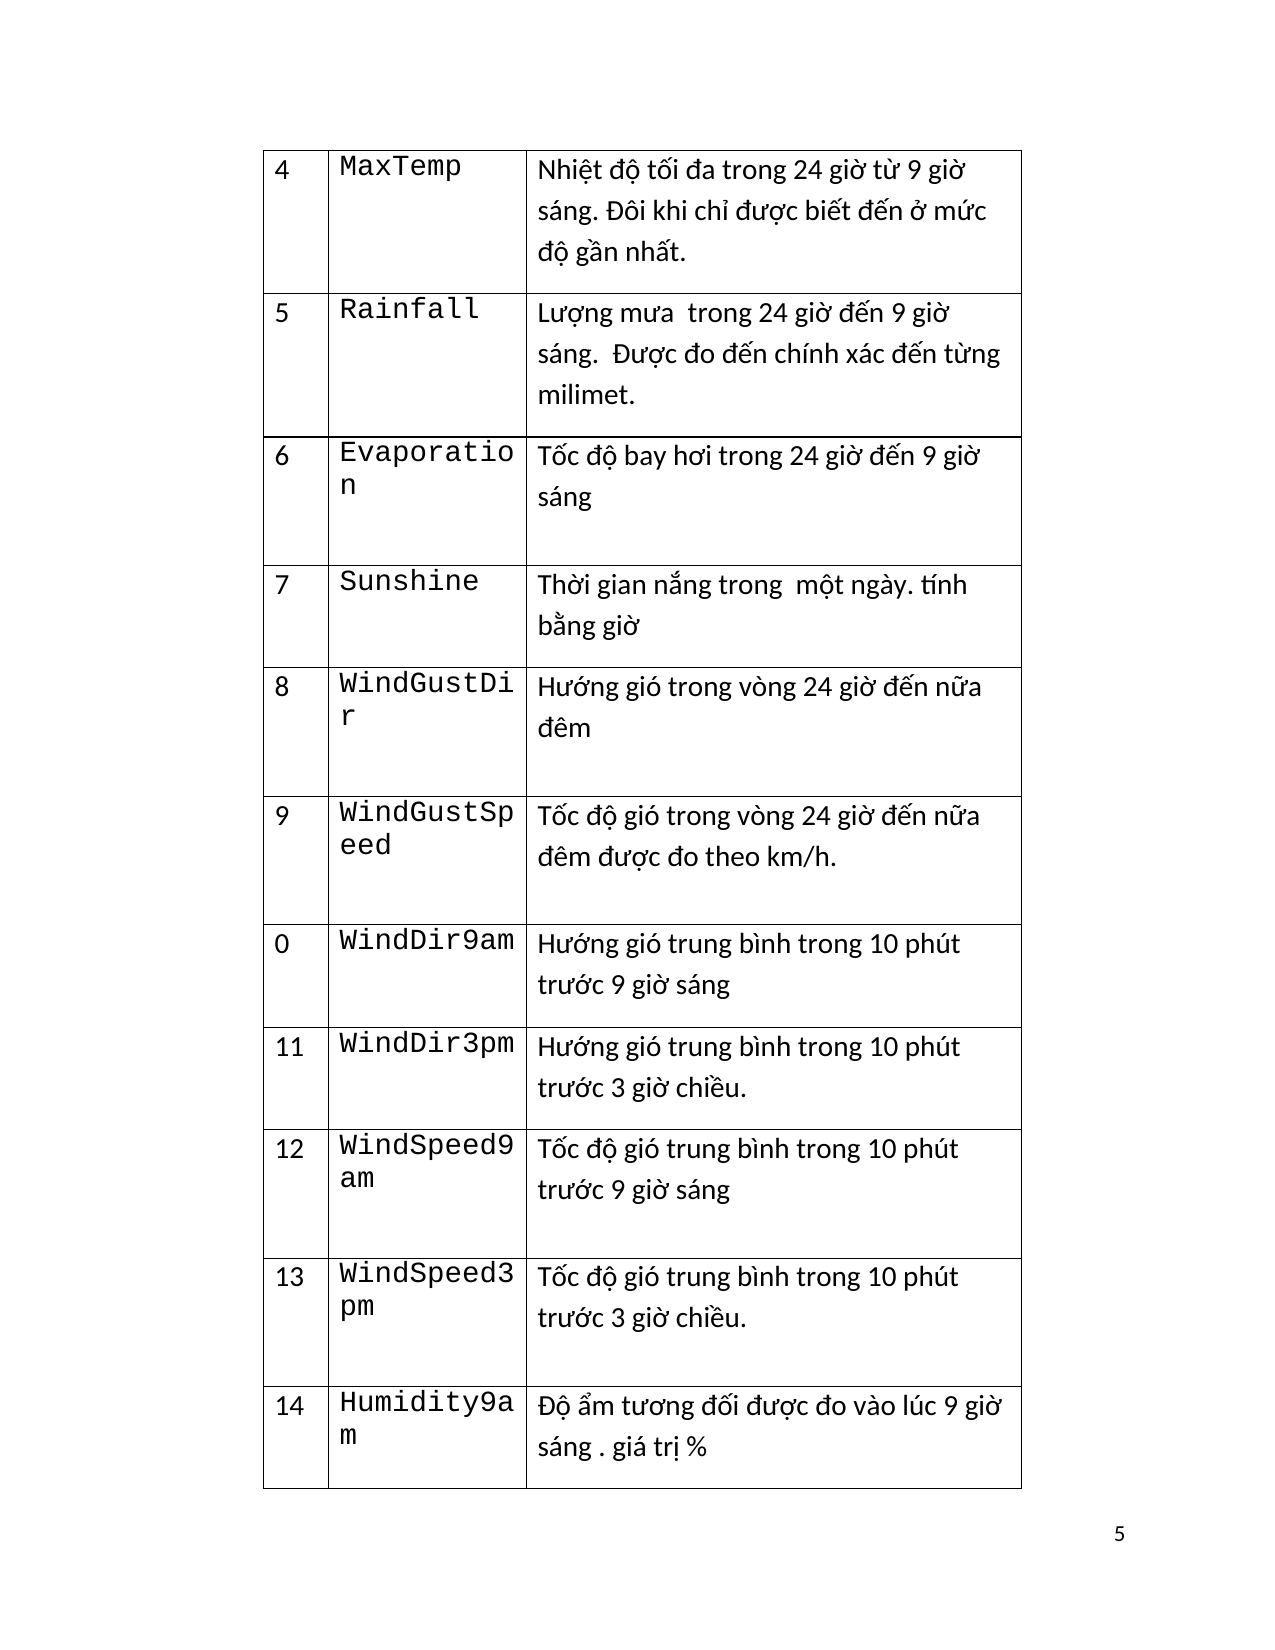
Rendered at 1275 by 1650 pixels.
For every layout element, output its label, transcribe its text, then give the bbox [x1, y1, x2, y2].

table_cell WindGustDir [329, 668, 526, 796]
table_cell 5 [264, 294, 328, 436]
table_cell Tốc độ gió trung bình trong 10 phút trước 9 giờ sáng [527, 1130, 1021, 1257]
table_cell 4 [264, 151, 328, 293]
table_cell 14 [264, 1387, 328, 1488]
table_cell Tốc độ bay hơi trong 24 giờ đến 9 giờ sáng [527, 438, 1021, 565]
table_cell WindSpeed3pm [329, 1259, 526, 1386]
table_cell Thời gian nắng trong một ngày. tính bằng giờ [527, 566, 1021, 667]
table_cell 6 [264, 438, 328, 565]
table_cell Tốc độ gió trung bình trong 10 phút trước 3 giờ chiều. [527, 1259, 1021, 1386]
table_cell Evaporation [329, 438, 526, 565]
table_cell 0 [264, 925, 328, 1027]
table_cell Sunshine [329, 566, 526, 667]
table_cell 12 [264, 1130, 328, 1257]
table_cell Tốc độ gió trong vòng 24 giờ đến nữa đêm được đo theo km/h. [527, 797, 1021, 924]
table_cell 9 [264, 797, 328, 924]
table_cell WindGustSpeed [329, 797, 526, 924]
table_cell Lượng mưa trong 24 giờ đến 9 giờ sáng. Được đo đến chính xác đến từng milimet. [527, 294, 1021, 436]
table_cell Nhiệt độ tối đa trong 24 giờ từ 9 giờ sáng. Đôi khi chỉ được biết đến ở mức độ gần nhất. [527, 151, 1021, 293]
table_cell WindDir9am [329, 925, 526, 1027]
table_cell WindSpeed9am [329, 1130, 526, 1257]
table_cell Humidity9am [329, 1387, 526, 1488]
table_cell 8 [264, 668, 328, 796]
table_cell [527, 1387, 1021, 1488]
table_cell MaxTemp [329, 151, 526, 293]
table_cell Rainfall [329, 294, 526, 436]
table_cell Hướng gió trung bình trong 10 phút trước 3 giờ chiều. [527, 1028, 1021, 1129]
table_cell 13 [264, 1259, 328, 1386]
table_cell Hướng gió trong vòng 24 giờ đến nữa đêm [527, 668, 1021, 796]
table_cell Hướng gió trung bình trong 10 phút trước 9 giờ sáng [527, 925, 1021, 1027]
table_cell 11 [264, 1028, 328, 1129]
table_cell 7 [264, 566, 328, 667]
table_cell WindDir3pm [329, 1028, 526, 1129]
